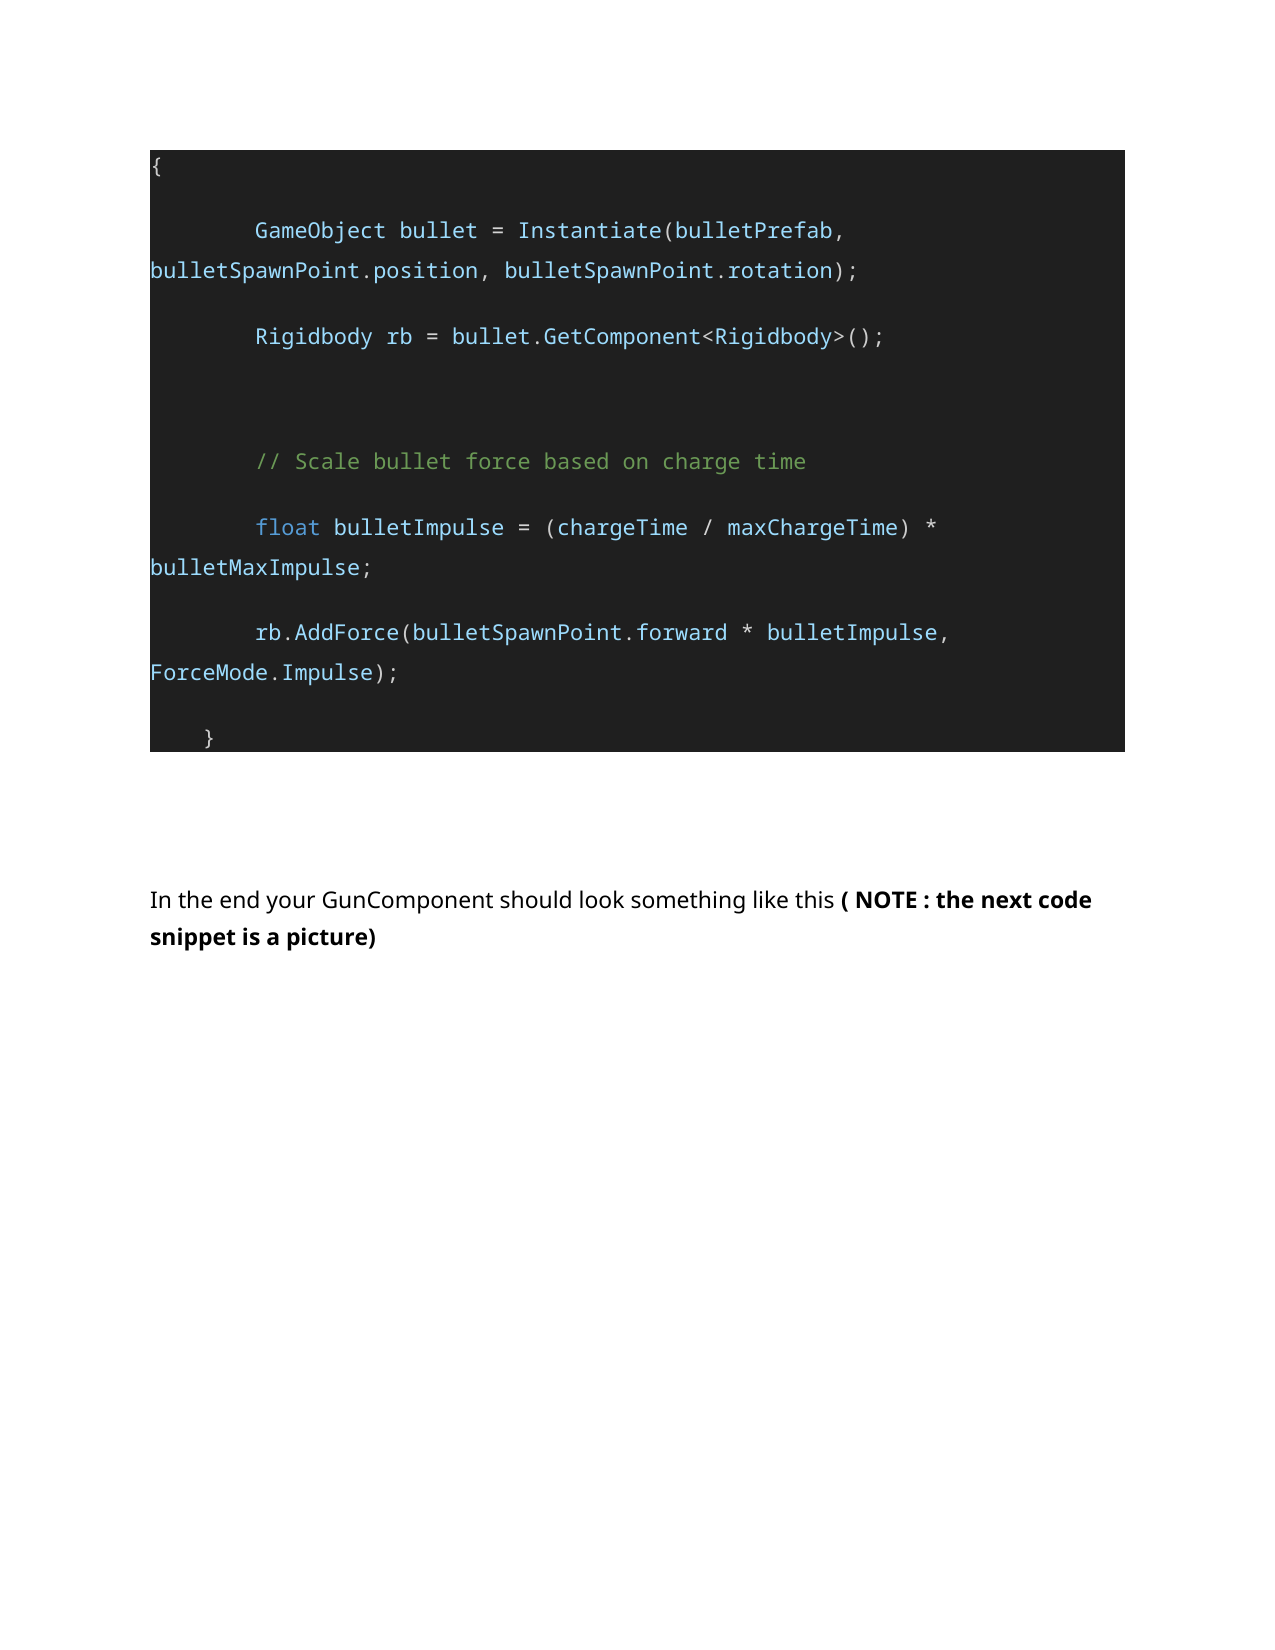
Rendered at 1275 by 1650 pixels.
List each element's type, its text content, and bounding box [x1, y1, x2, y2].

text GameObject bullet = Instantiate(bulletPrefab, bulletSpawnPoint.position, bulletSpawnPoint.rotation); [150, 215, 1125, 285]
text In the end your GunComponent should look something like this ( NOTE : the next code snippet is a picture) [150, 848, 1125, 952]
text } [150, 722, 1125, 752]
text rb.AddForce(bulletSpawnPoint.forward * bulletImpulse, ForceMode.Impulse); [150, 617, 1125, 687]
text Rigidbody rb = bullet.GetComponent<Rigidbody>(); [150, 321, 1125, 350]
text float bulletImpulse = (chargeTime / maxChargeTime) * bulletMaxImpulse; [150, 512, 1125, 582]
text { [150, 150, 1125, 180]
text // Scale bullet force based on charge time [150, 446, 1125, 476]
